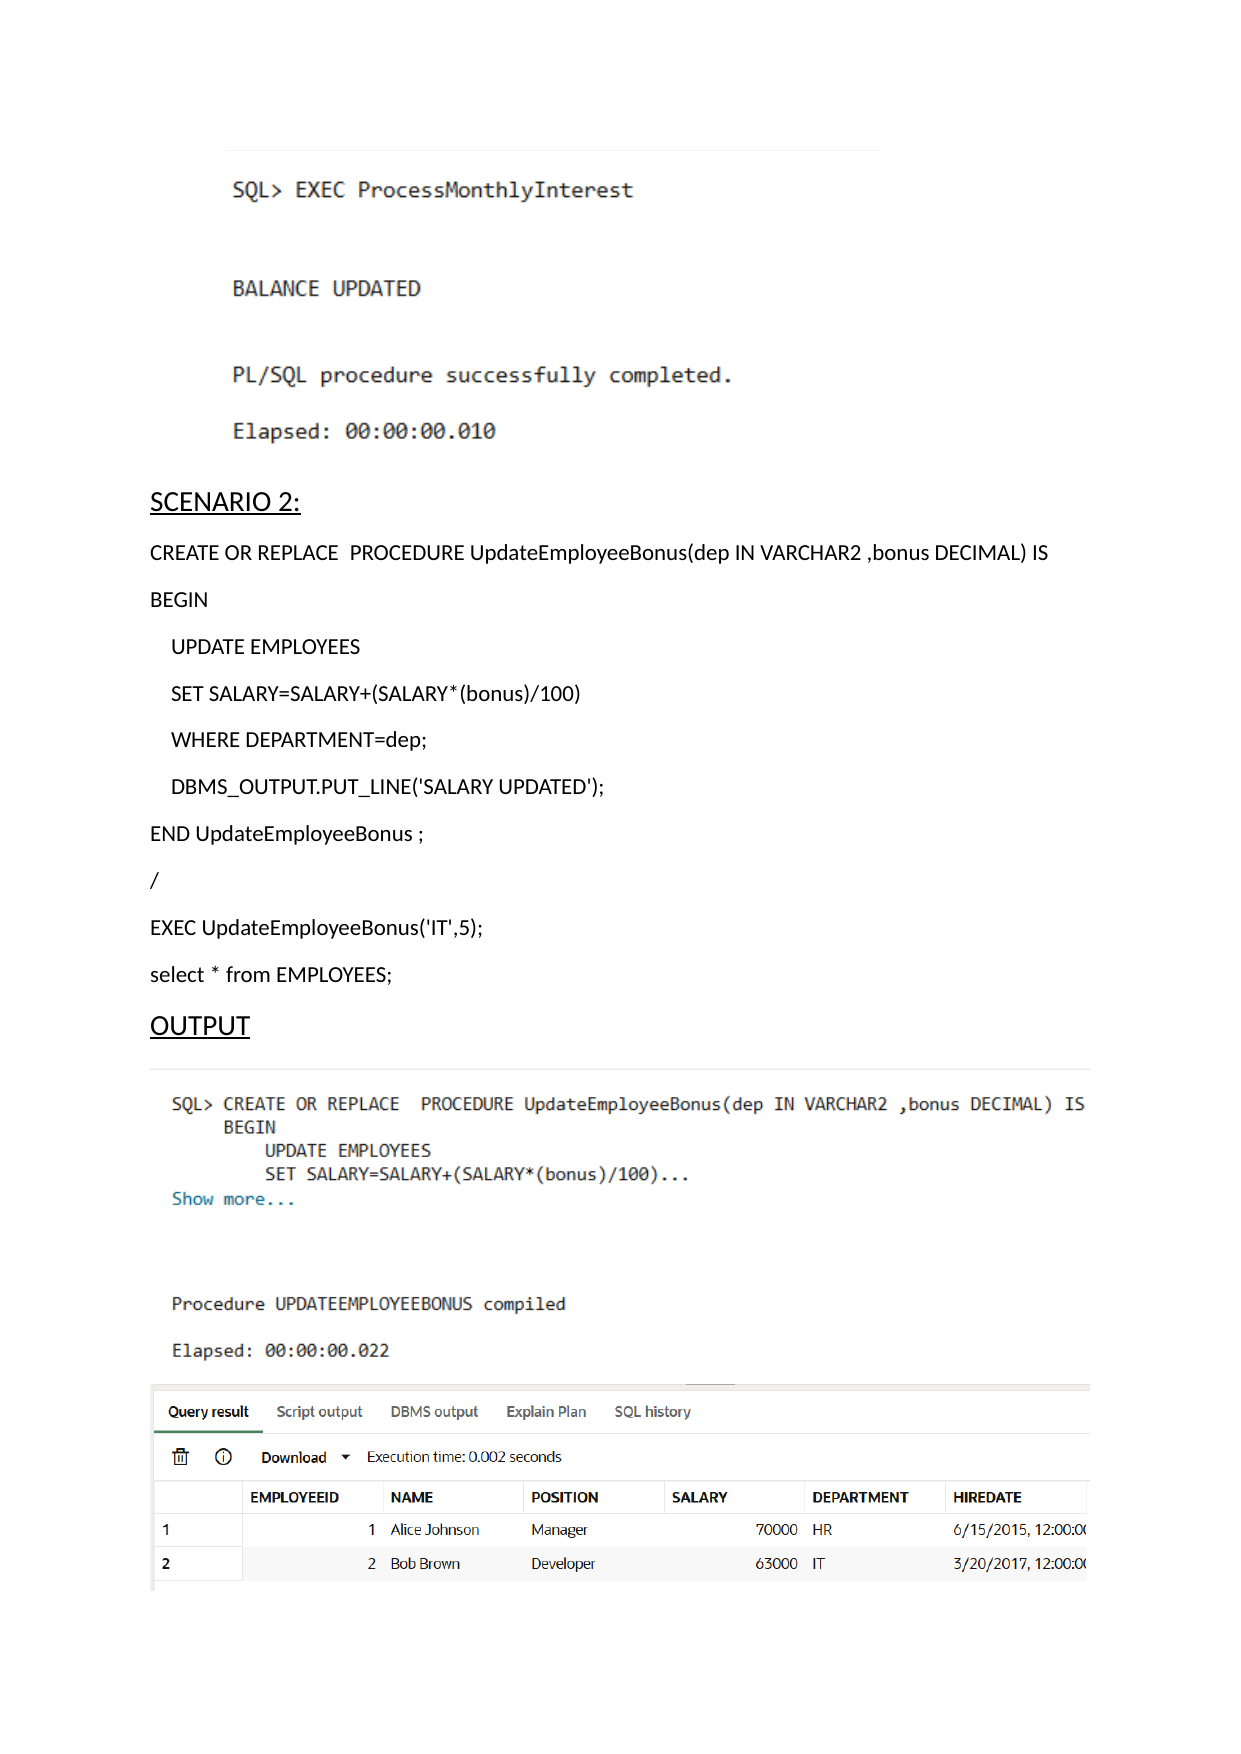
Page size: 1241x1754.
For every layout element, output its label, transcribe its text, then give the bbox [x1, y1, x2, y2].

text BEGIN [150, 585, 1090, 613]
text OUTPUT [150, 1007, 1090, 1042]
text WHERE DEPARTMENT=dep; [150, 726, 1090, 753]
picture [225, 150, 882, 464]
text select * from EMPLOYEES; [150, 960, 1090, 988]
picture [150, 1061, 1091, 1366]
text CREATE OR REPLACE PROCEDURE UpdateEmployeeBonus(dep IN VARCHAR2 ,bonus DECIMAL) IS [150, 538, 1090, 566]
text UPDATE EMPLOYEES [150, 632, 1090, 660]
picture [150, 1384, 1091, 1591]
text SCENARIO 2: [150, 483, 1090, 518]
text / [150, 866, 1090, 894]
text DBMS_OUTPUT.PUT_LINE('SALARY UPDATED'); [150, 772, 1090, 800]
text EXEC UpdateEmployeeBonus('IT',5); [150, 913, 1090, 941]
text SET SALARY=SALARY+(SALARY*(bonus)/100) [150, 679, 1090, 707]
text END UpdateEmployeeBonus ; [150, 819, 1090, 847]
